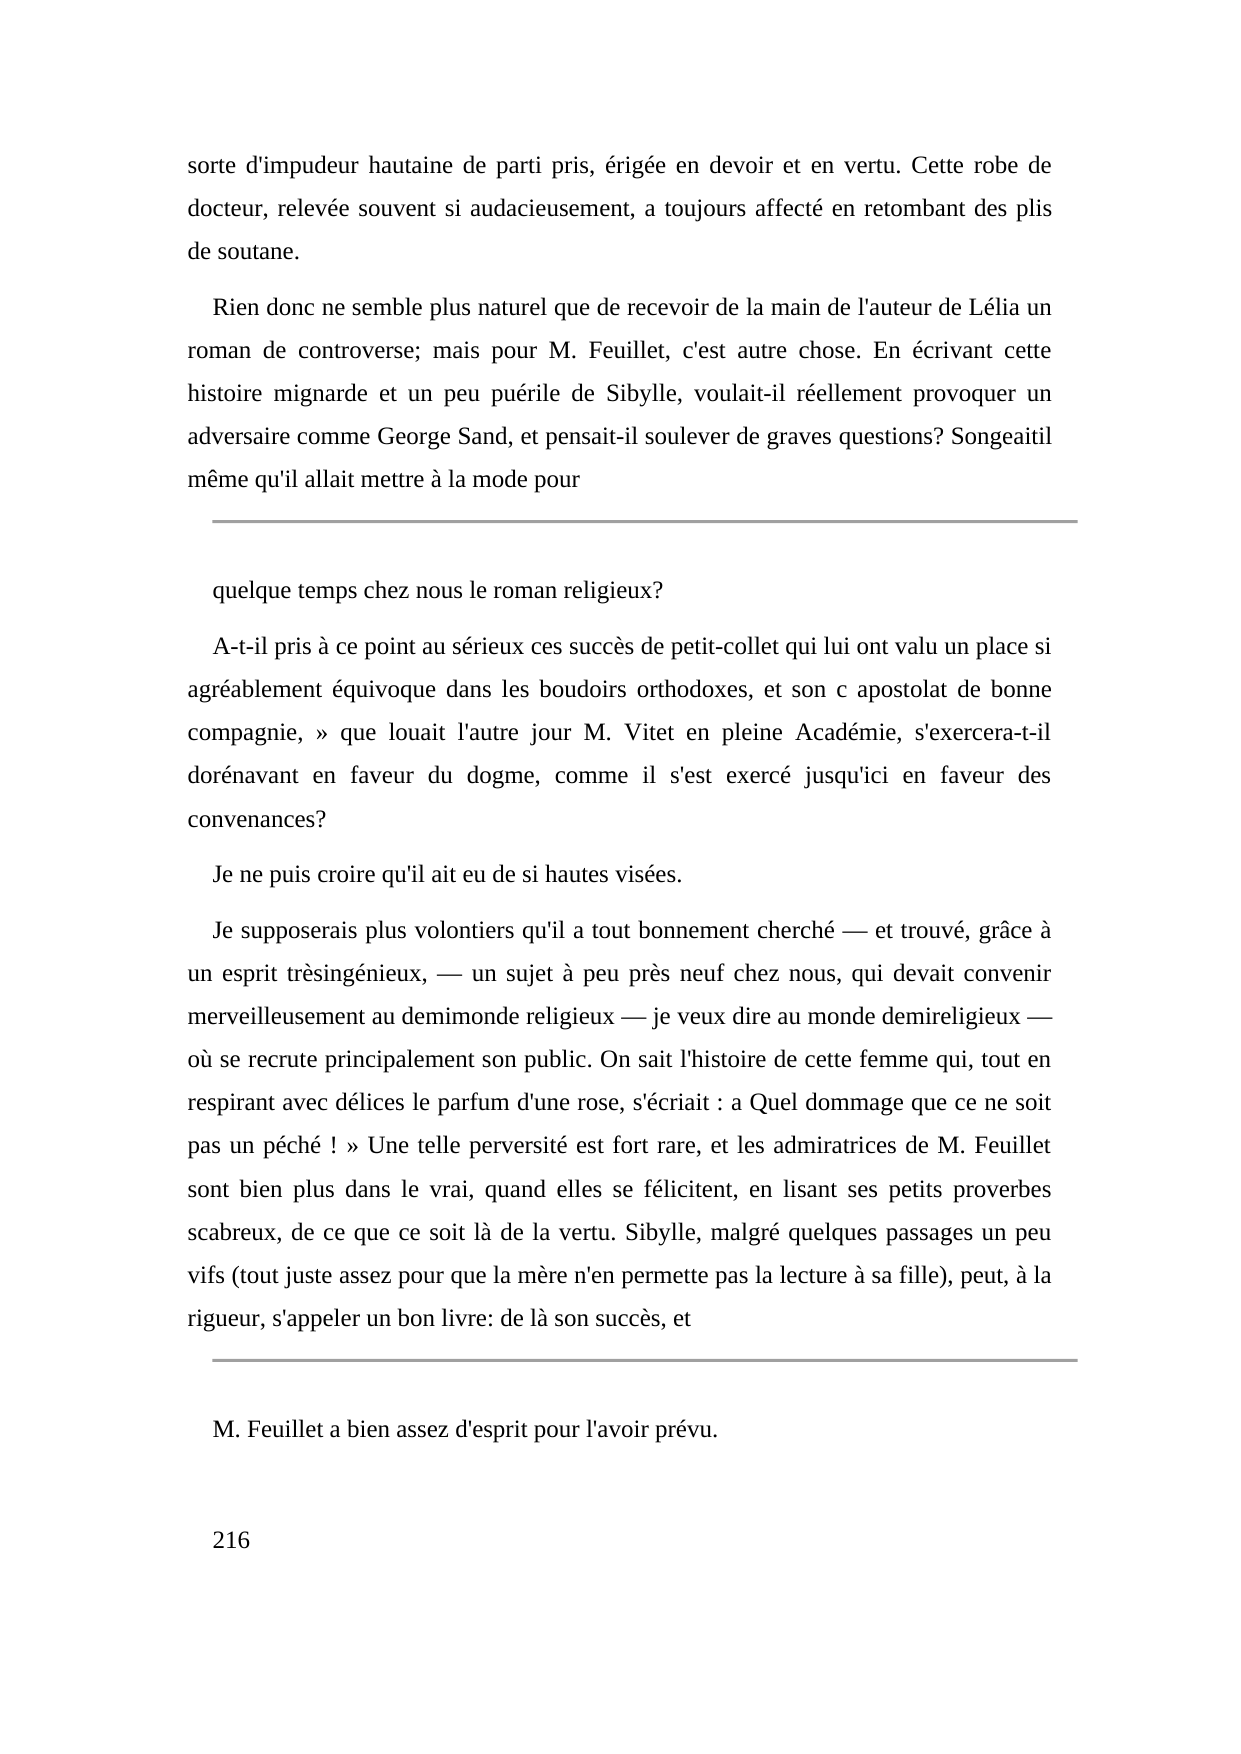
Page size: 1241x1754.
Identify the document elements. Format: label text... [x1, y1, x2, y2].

text A-t-il pris à ce point au sérieux ces succès de petit-collet qui lui ont valu un place si agréablement équivoque dans les boudoirs orthodoxes, et son c apostolat de bonne compagnie, » que louait l'autre jour M. Vitet en pleine Académie, s'exercera-t-il dorénavant en faveur du dogme, comme il s'est exercé jusqu'ici en faveur des convenances? [187, 631, 1053, 832]
text Je ne puis croire qu'il ait eu de si hautes visées. [187, 859, 1053, 888]
text Rien donc ne semble plus naturel que de recevoir de la main de l'auteur de Lélia un roman de controverse; mais pour M. Feuillet, c'est autre chose. En écrivant cette histoire mignarde et un peu puérile de Sibylle, voulait-il réellement provoquer un adversaire comme George Sand, et pensait-il soulever de graves questions? Songeaitil même qu'il allait mettre à la mode pour [187, 292, 1053, 493]
text Je supposerais plus volontiers qu'il a tout bonnement cherché — et trouvé, grâce à un esprit trèsingénieux, — un sujet à peu près neuf chez nous, qui devait convenir merveilleusement au demimonde religieux — je veux dire au monde demireligieux — où se recrute principalement son public. On sait l'histoire de cette femme qui, tout en respirant avec délices le parfum d'une rose, s'écriait : a Quel dommage que ce ne soit pas un péché ! » Une telle perversité est fort rare, et les admiratrices de M. Feuillet sont bien plus dans le vrai, quand elles se félicitent, en lisant ses petits proverbes scabreux, de ce que ce soit là de la vertu. Sibylle, malgré quelques passages un peu vifs (tout juste assez pour que la mère n'en permette pas la lecture à sa fille), peut, à la rigueur, s'appeler un bon livre: de là son succès, et [187, 915, 1053, 1332]
text M. Feuillet a bien assez d'esprit pour l'avoir prévu. [187, 1414, 1053, 1443]
text quelque temps chez nous le roman religieux? [187, 576, 1053, 604]
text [187, 150, 1053, 265]
